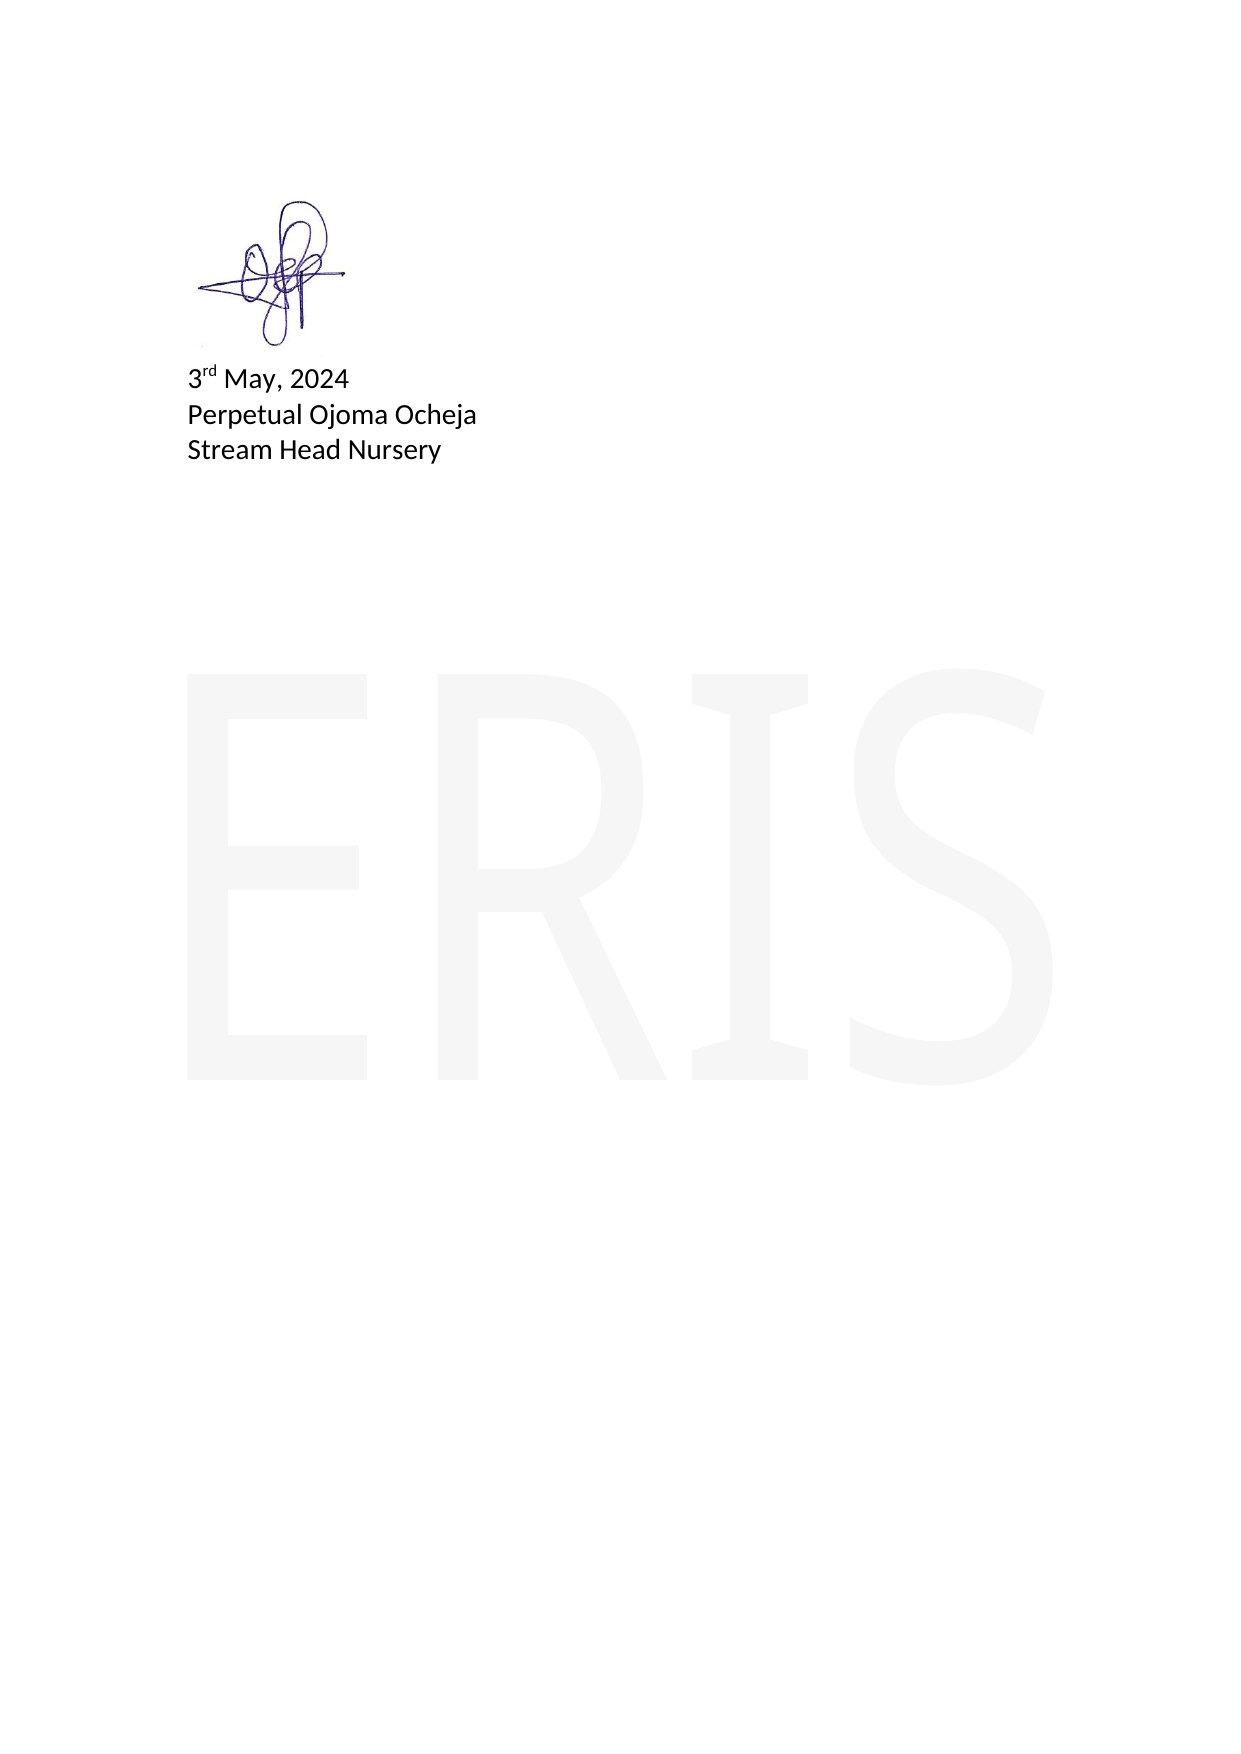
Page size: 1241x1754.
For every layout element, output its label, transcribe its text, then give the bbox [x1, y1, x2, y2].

text Stream Head Nursery [187, 431, 1053, 467]
text Perpetual Ojoma Ocheja [187, 396, 1053, 431]
picture [187, 190, 360, 358]
text 3rd May, 2024 [187, 360, 1053, 396]
